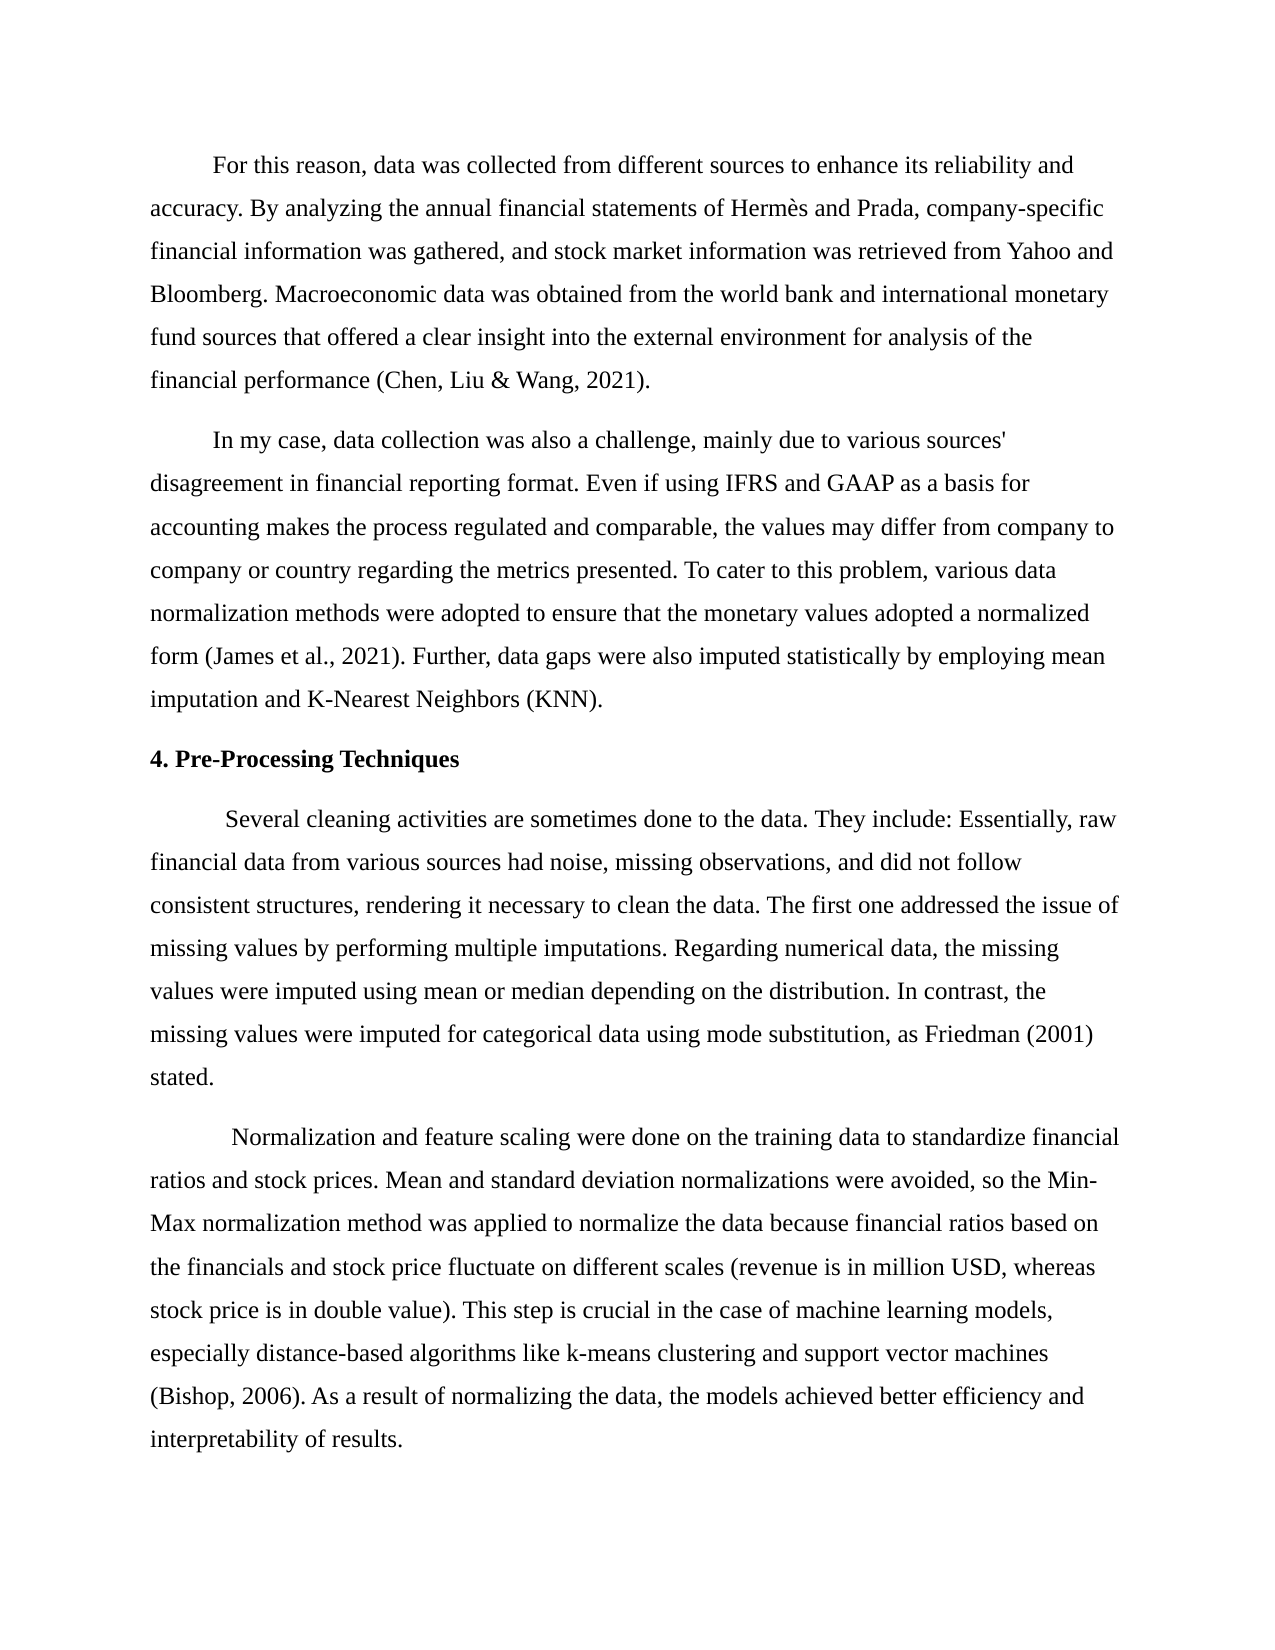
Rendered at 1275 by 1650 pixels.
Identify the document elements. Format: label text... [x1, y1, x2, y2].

text For this reason, data was collected from different sources to enhance its reliability and accuracy. By analyzing the annual financial statements of Hermès and Prada, company-specific financial information was gathered, and stock market information was retrieved from Yahoo and Bloomberg. Macroeconomic data was obtained from the world bank and international monetary fund sources that offered a clear insight into the external environment for analysis of the financial performance (Chen, Liu & Wang, 2021). [150, 150, 1125, 394]
text In my case, data collection was also a challenge, mainly due to various sources' disagreement in financial reporting format. Even if using IFRS and GAAP as a basis for accounting makes the process regulated and comparable, the values may differ from company to company or country regarding the metrics presented. To cater to this problem, various data normalization methods were adopted to ensure that the monetary values adopted a normalized form (James et al., 2021). Further, data gaps were also imputed statistically by employing mean imputation and K-Nearest Neighbors (KNN). [150, 425, 1125, 713]
text 4. Pre-Processing Techniques [150, 744, 1125, 773]
text Several cleaning activities are sometimes done to the data. They include: Essentially, raw financial data from various sources had noise, missing observations, and did not follow consistent structures, rendering it necessary to clean the data. The first one addressed the issue of missing values by performing multiple imputations. Regarding numerical data, the missing values were imputed using mean or median depending on the distribution. In contrast, the missing values were imputed for categorical data using mode substitution, as Friedman (2001) stated. [150, 804, 1125, 1091]
text Normalization and feature scaling were done on the training data to standardize financial ratios and stock prices. Mean and standard deviation normalizations were avoided, so the Min-Max normalization method was applied to normalize the data because financial ratios based on the financials and stock price fluctuate on different scales (revenue is in million USD, whereas stock price is in double value). This step is crucial in the case of machine learning models, especially distance-based algorithms like k-means clustering and support vector machines (Bishop, 2006). As a result of normalizing the data, the models achieved better efficiency and interpretability of results. [150, 1122, 1125, 1453]
